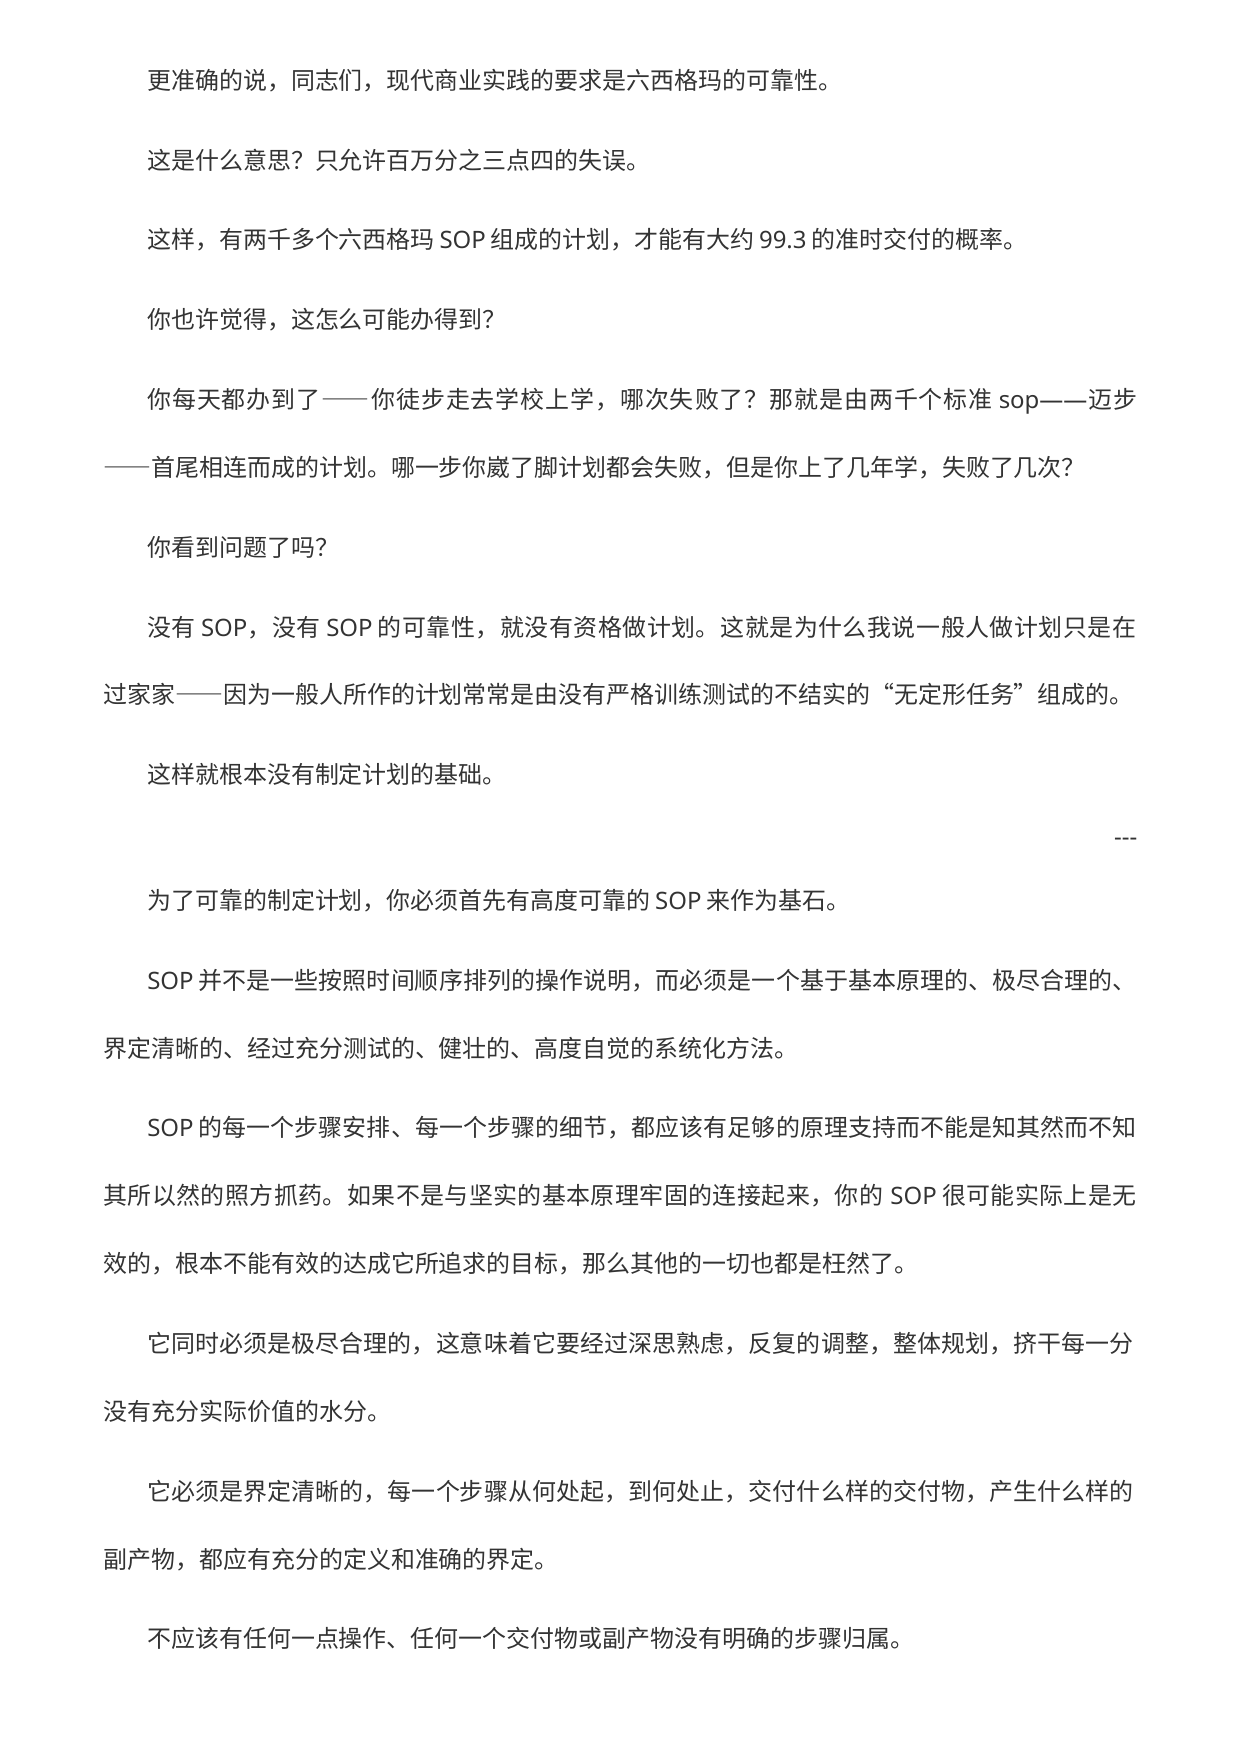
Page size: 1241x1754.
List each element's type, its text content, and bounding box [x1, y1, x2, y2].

text 这是什么意思？只允许百万分之三点四的失误。 [103, 125, 1137, 193]
text 这样，有两千多个六西格玛SOP组成的计划，才能有大约99.3的准时交付的概率。 [103, 204, 1137, 272]
text 你也许觉得，这怎么可能办得到？ [103, 284, 1137, 352]
text 更准确的说，同志们，现代商业实践的要求是六西格玛的可靠性。 [103, 45, 1137, 113]
text 你看到问题了吗？ [103, 512, 1137, 580]
text 它必须是界定清晰的，每一个步骤从何处起，到何处止，交付什么样的交付物，产生什么样的副产物，都应有充分的定义和准确的界定。 [103, 1456, 1137, 1592]
text 没有SOP，没有SOP的可靠性，就没有资格做计划。这就是为什么我说一般人做计划只是在过家家——因为一般人所作的计划常常是由没有严格训练测试的不结实的“无定形任务”组成的。 [103, 592, 1137, 727]
text SOP的每一个步骤安排、每一个步骤的细节，都应该有足够的原理支持而不能是知其然而不知其所以然的照方抓药。如果不是与坚实的基本原理牢固的连接起来，你的SOP很可能实际上是无效的，根本不能有效的达成它所追求的目标，那么其他的一切也都是枉然了。 [103, 1092, 1137, 1296]
text 为了可靠的制定计划，你必须首先有高度可靠的SOP来作为基石。 [103, 865, 1137, 933]
text 它同时必须是极尽合理的，这意味着它要经过深思熟虑，反复的调整，整体规划，挤干每一分没有充分实际价值的水分。 [103, 1308, 1137, 1444]
text 这样就根本没有制定计划的基础。 [103, 739, 1137, 807]
text SOP并不是一些按照时间顺序排列的操作说明，而必须是一个基于基本原理的、极尽合理的、界定清晰的、经过充分测试的、健壮的、高度自觉的系统化方法。 [103, 945, 1137, 1081]
text 不应该有任何一点操作、任何一个交付物或副产物没有明确的步骤归属。 [103, 1603, 1137, 1671]
text --- [103, 819, 1137, 853]
text 你每天都办到了——你徒步走去学校上学，哪次失败了？那就是由两千个标准sop——迈步——首尾相连而成的计划。哪一步你崴了脚计划都会失败，但是你上了几年学，失败了几次？ [103, 364, 1137, 500]
